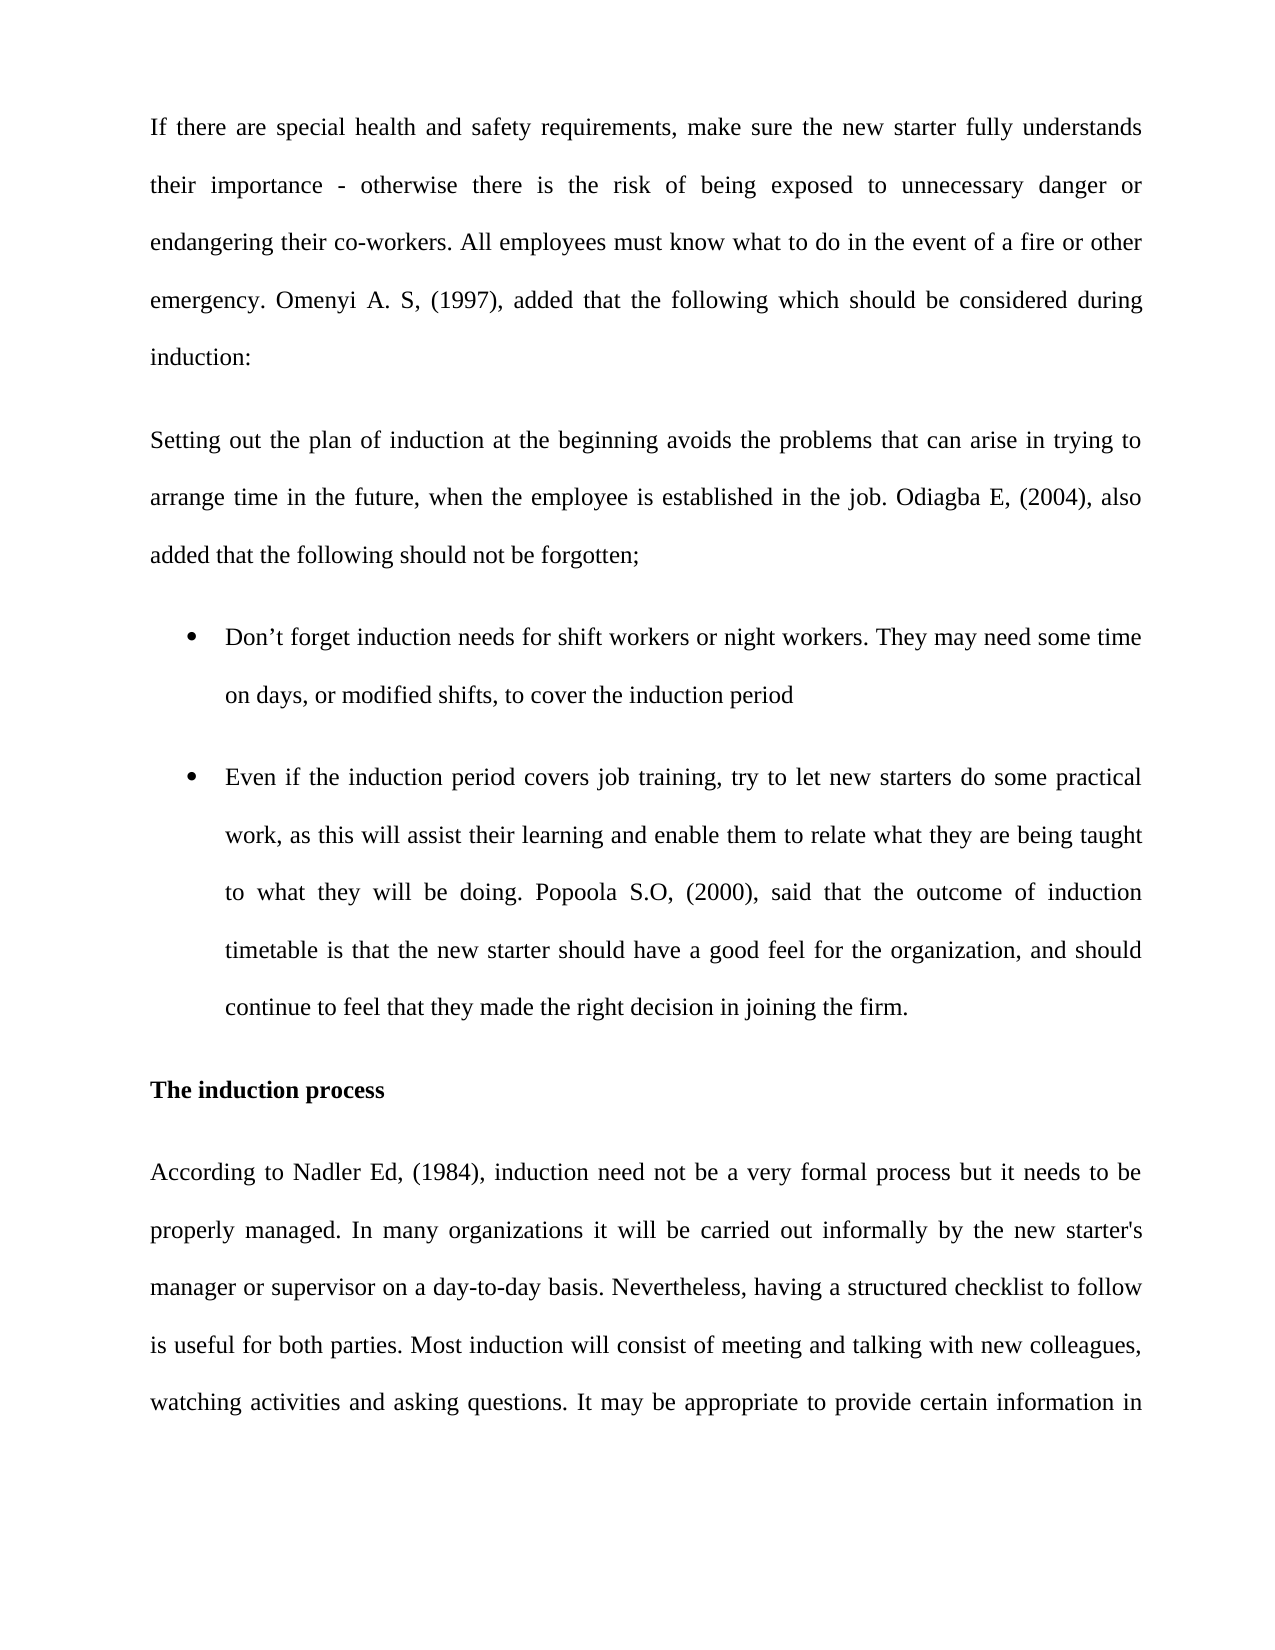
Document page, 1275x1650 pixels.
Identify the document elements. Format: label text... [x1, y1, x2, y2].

list Don’t forget induction needs for shift workers or night workers. They may need some time on days, or modified shifts, to cover the induction period [187, 622, 1144, 709]
list Even if the induction period covers job training, try to let new starters do some practical work, as this will assist their learning and enable them to relate what they are being taught to what they will be doing. Popoola S.O, (2000), said that the outcome of induction timetable is that the new starter should have a good feel for the organization, and should continue to feel that they made the right decision in joining the firm. [187, 762, 1144, 1021]
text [150, 1157, 1144, 1416]
text The induction process [150, 1075, 1144, 1104]
text Setting out the plan of induction at the beginning avoids the problems that can arise in trying to arrange time in the future, when the employee is established in the job. Odiagba E, (2004), also added that the following should not be forgotten; [150, 425, 1144, 569]
text If there are special health and safety requirements, make sure the new starter fully understands their importance - otherwise there is the risk of being exposed to unnecessary danger or endangering their co-workers. All employees must know what to do in the event of a fire or other emergency. Omenyi A. S, (1997), added that the following which should be considered during induction: [150, 112, 1144, 371]
